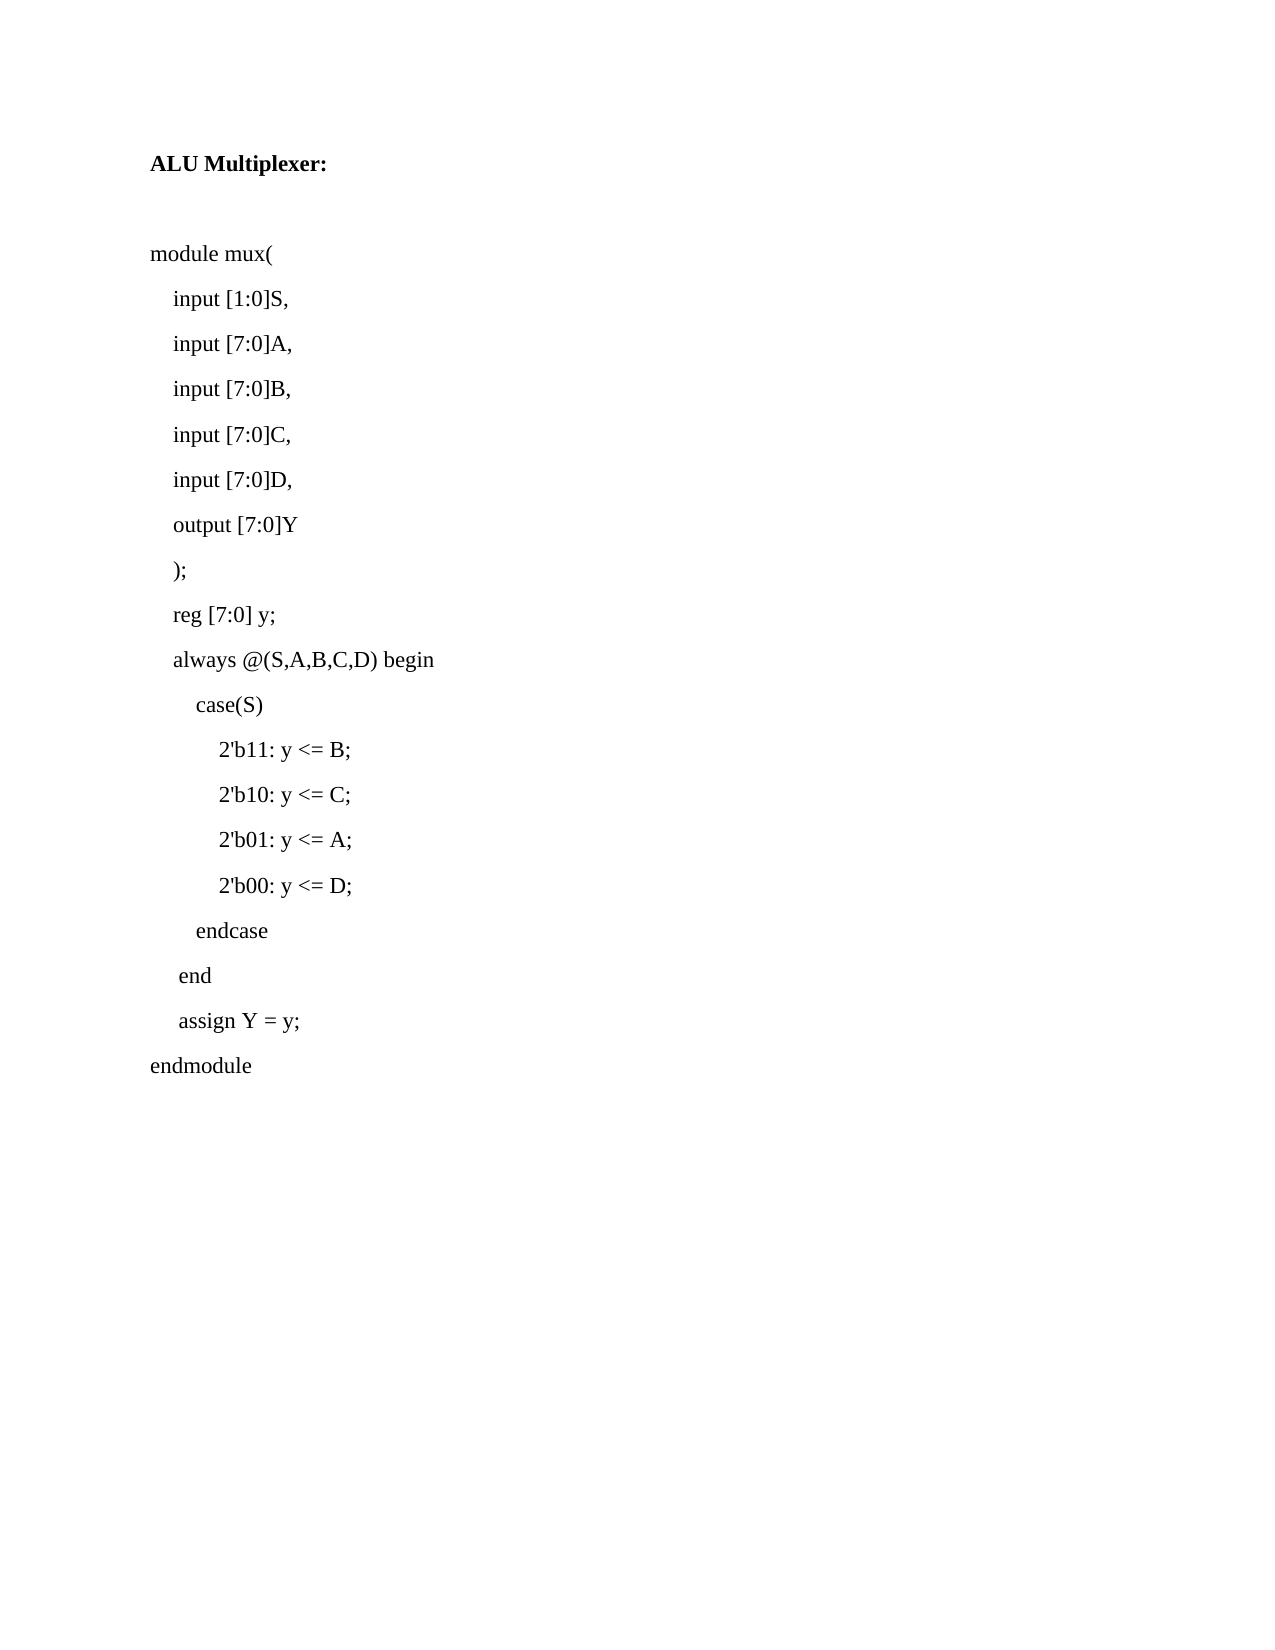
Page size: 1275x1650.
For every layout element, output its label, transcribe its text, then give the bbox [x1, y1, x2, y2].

text ALU Multiplexer: [150, 150, 1125, 176]
text input [7:0]D, [150, 466, 1125, 492]
text reg [7:0] y; [150, 601, 1125, 627]
text output [7:0]Y [150, 511, 1125, 537]
text 2'b01: y <= A; [150, 827, 1125, 853]
text 2'b00: y <= D; [150, 872, 1125, 898]
text endmodule [150, 1052, 1125, 1078]
text case(S) [150, 691, 1125, 718]
text input [7:0]C, [150, 421, 1125, 447]
text input [1:0]S, [150, 285, 1125, 312]
text 2'b11: y <= B; [150, 736, 1125, 763]
text input [7:0]A, [150, 330, 1125, 357]
text always @(S,A,B,C,D) begin [150, 646, 1125, 672]
text endcase [150, 917, 1125, 943]
text 2'b10: y <= C; [150, 781, 1125, 808]
text input [7:0]B, [150, 376, 1125, 402]
text end [150, 962, 1125, 988]
text ); [150, 556, 1125, 582]
text assign Y = y; [150, 1007, 1125, 1033]
text module mux( [150, 240, 1125, 267]
